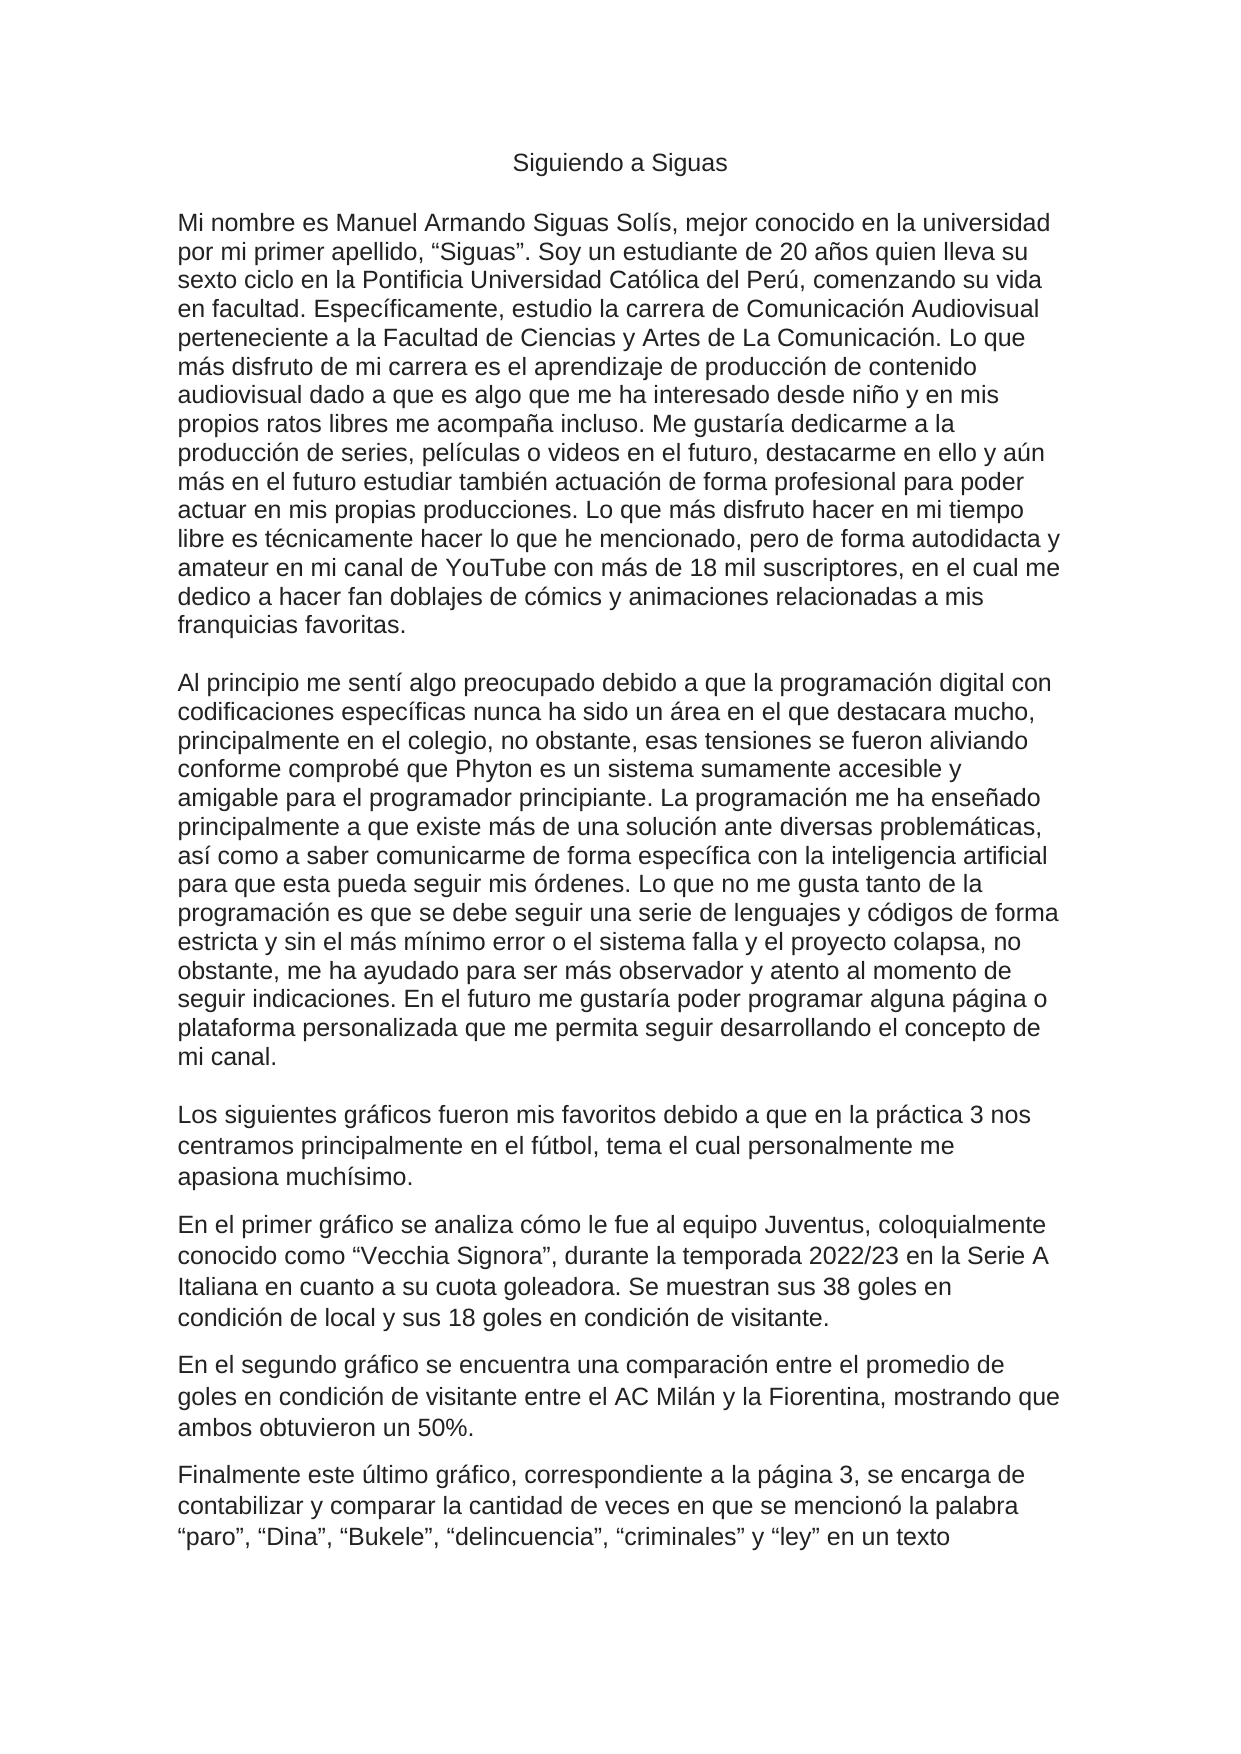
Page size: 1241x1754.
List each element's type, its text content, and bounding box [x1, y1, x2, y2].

text Los siguientes gráficos fueron mis favoritos debido a que en la práctica 3 nos centramos principalmente en el fútbol, tema el cual personalmente me apasiona muchísimo. [177, 1100, 1063, 1191]
text Siguiendo a Siguas [177, 148, 1063, 176]
text En el primer gráfico se analiza cómo le fue al equipo Juventus, coloquialmente conocido como “Vecchia Signora”, durante la temporada 2022/23 en la Serie A Italiana en cuanto a su cuota goleadora. Se muestran sus 38 goles en condición de local y sus 18 goles en condición de visitante. [177, 1210, 1063, 1332]
text Al principio me sentí algo preocupado debido a que la programación digital con codificaciones específicas nunca ha sido un área en el que destacara mucho, principalmente en el colegio, no obstante, esas tensiones se fueron aliviando conforme comprobé que Phyton es un sistema sumamente accesible y amigable para el programador principiante. La programación me ha enseñado principalmente a que existe más de una solución ante diversas problemáticas, así como a saber comunicarme de forma específica con la inteligencia artificial para que esta pueda seguir mis órdenes. Lo que no me gusta tanto de la programación es que se debe seguir una serie de lenguajes y códigos de forma estricta y sin el más mínimo error o el sistema falla y el proyecto colapsa, no obstante, me ha ayudado para ser más observador y atento al momento de seguir indicaciones. En el futuro me gustaría poder programar alguna página o plataforma personalizada que me permita seguir desarrollando el concepto de mi canal. [177, 668, 1063, 1071]
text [177, 1460, 1063, 1551]
text Mi nombre es Manuel Armando Siguas Solís, mejor conocido en la universidad por mi primer apellido, “Siguas”. Soy un estudiante de 20 años quien lleva su sexto ciclo en la Pontificia Universidad Católica del Perú, comenzando su vida en facultad. Específicamente, estudio la carrera de Comunicación Audiovisual perteneciente a la Facultad de Ciencias y Artes de La Comunicación. Lo que más disfruto de mi carrera es el aprendizaje de producción de contenido audiovisual dado a que es algo que me ha interesado desde niño y en mis propios ratos libres me acompaña incluso. Me gustaría dedicarme a la producción de series, películas o videos en el futuro, destacarme en ello y aún más en el futuro estudiar también actuación de forma profesional para poder actuar en mis propias producciones. Lo que más disfruto hacer en mi tiempo libre es técnicamente hacer lo que he mencionado, pero de forma autodidacta y amateur en mi canal de YouTube con más de 18 mil suscriptores, en el cual me dedico a hacer fan doblajes de cómics y animaciones relacionadas a mis franquicias favoritas. [177, 208, 1063, 639]
text En el segundo gráfico se encuentra una comparación entre el promedio de goles en condición de visitante entre el AC Milán y la Fiorentina, mostrando que ambos obtuvieron un 50%. [177, 1351, 1063, 1441]
